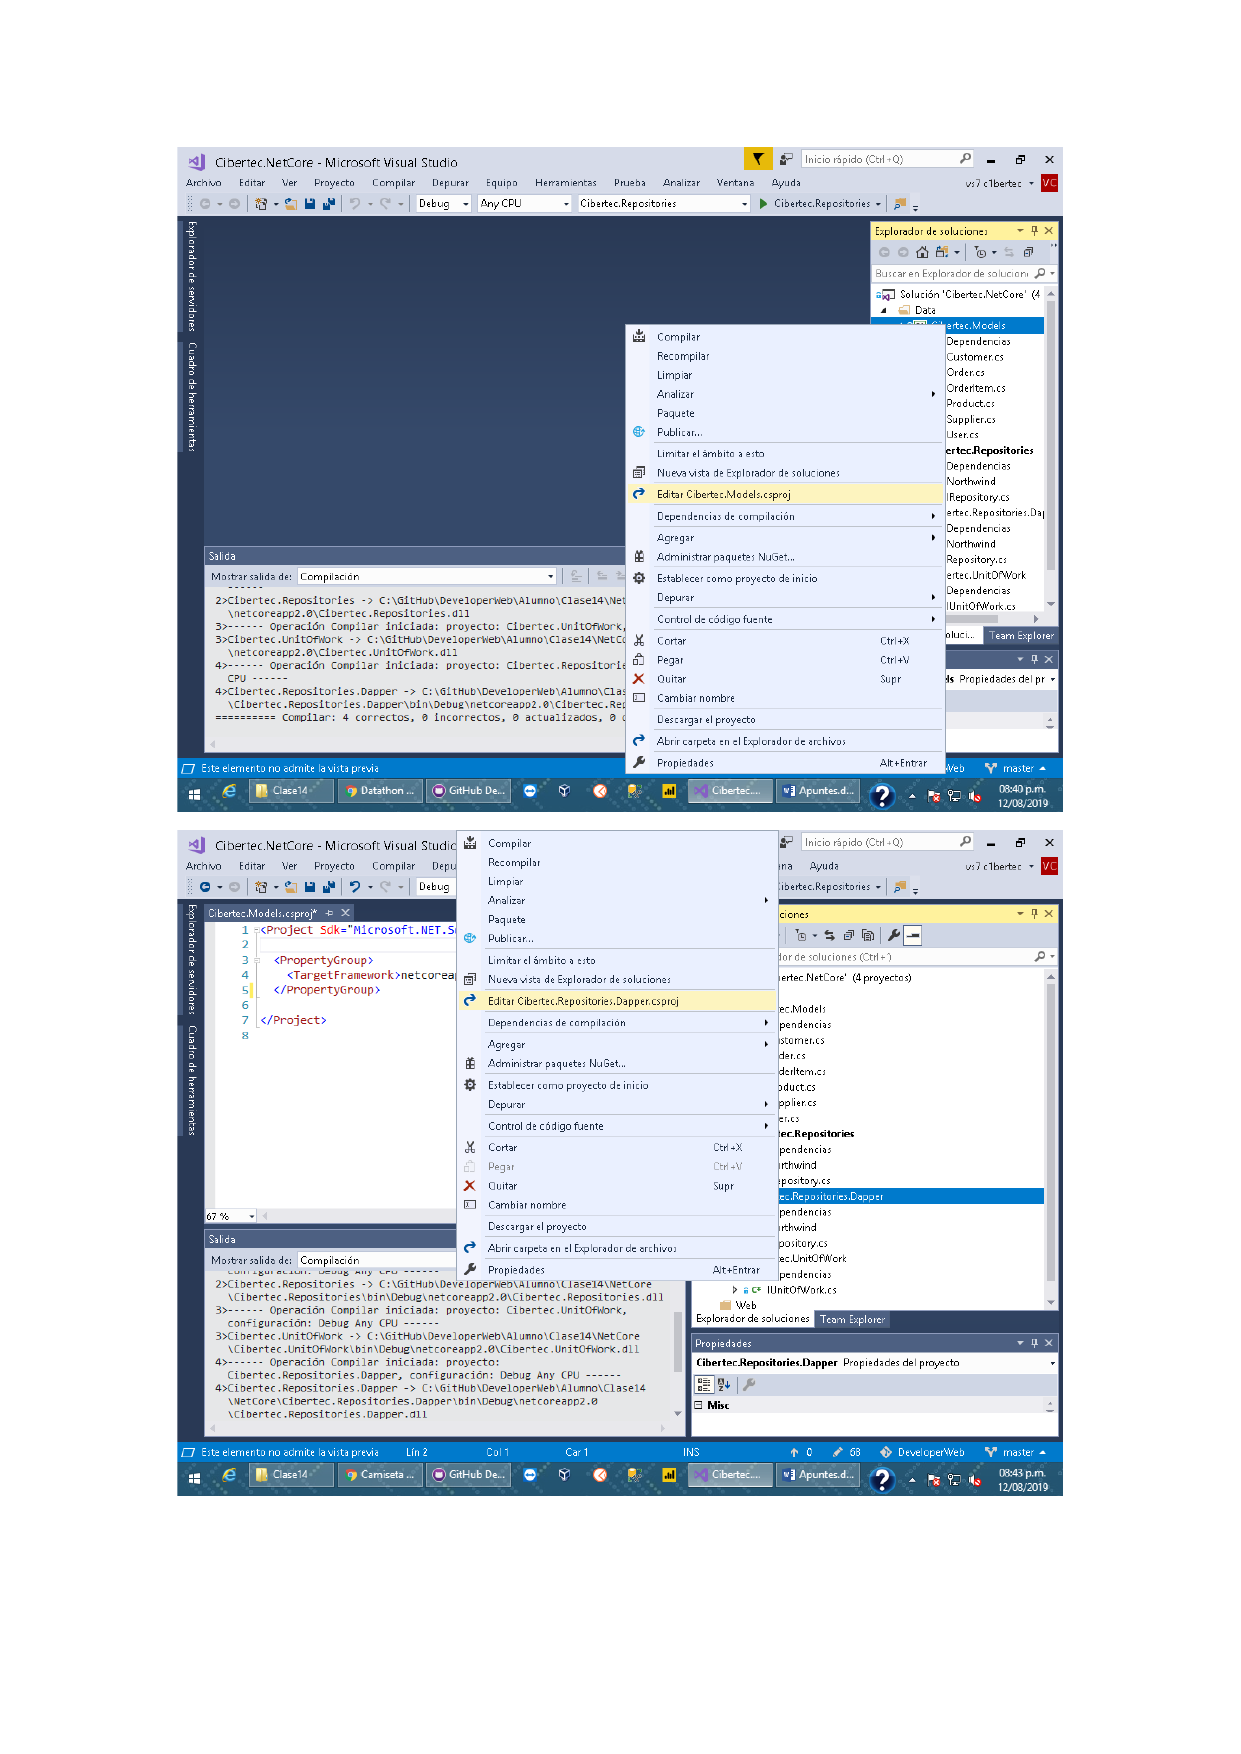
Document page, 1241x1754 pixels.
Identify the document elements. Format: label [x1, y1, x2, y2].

picture [177, 830, 1063, 1496]
picture [177, 147, 1063, 812]
